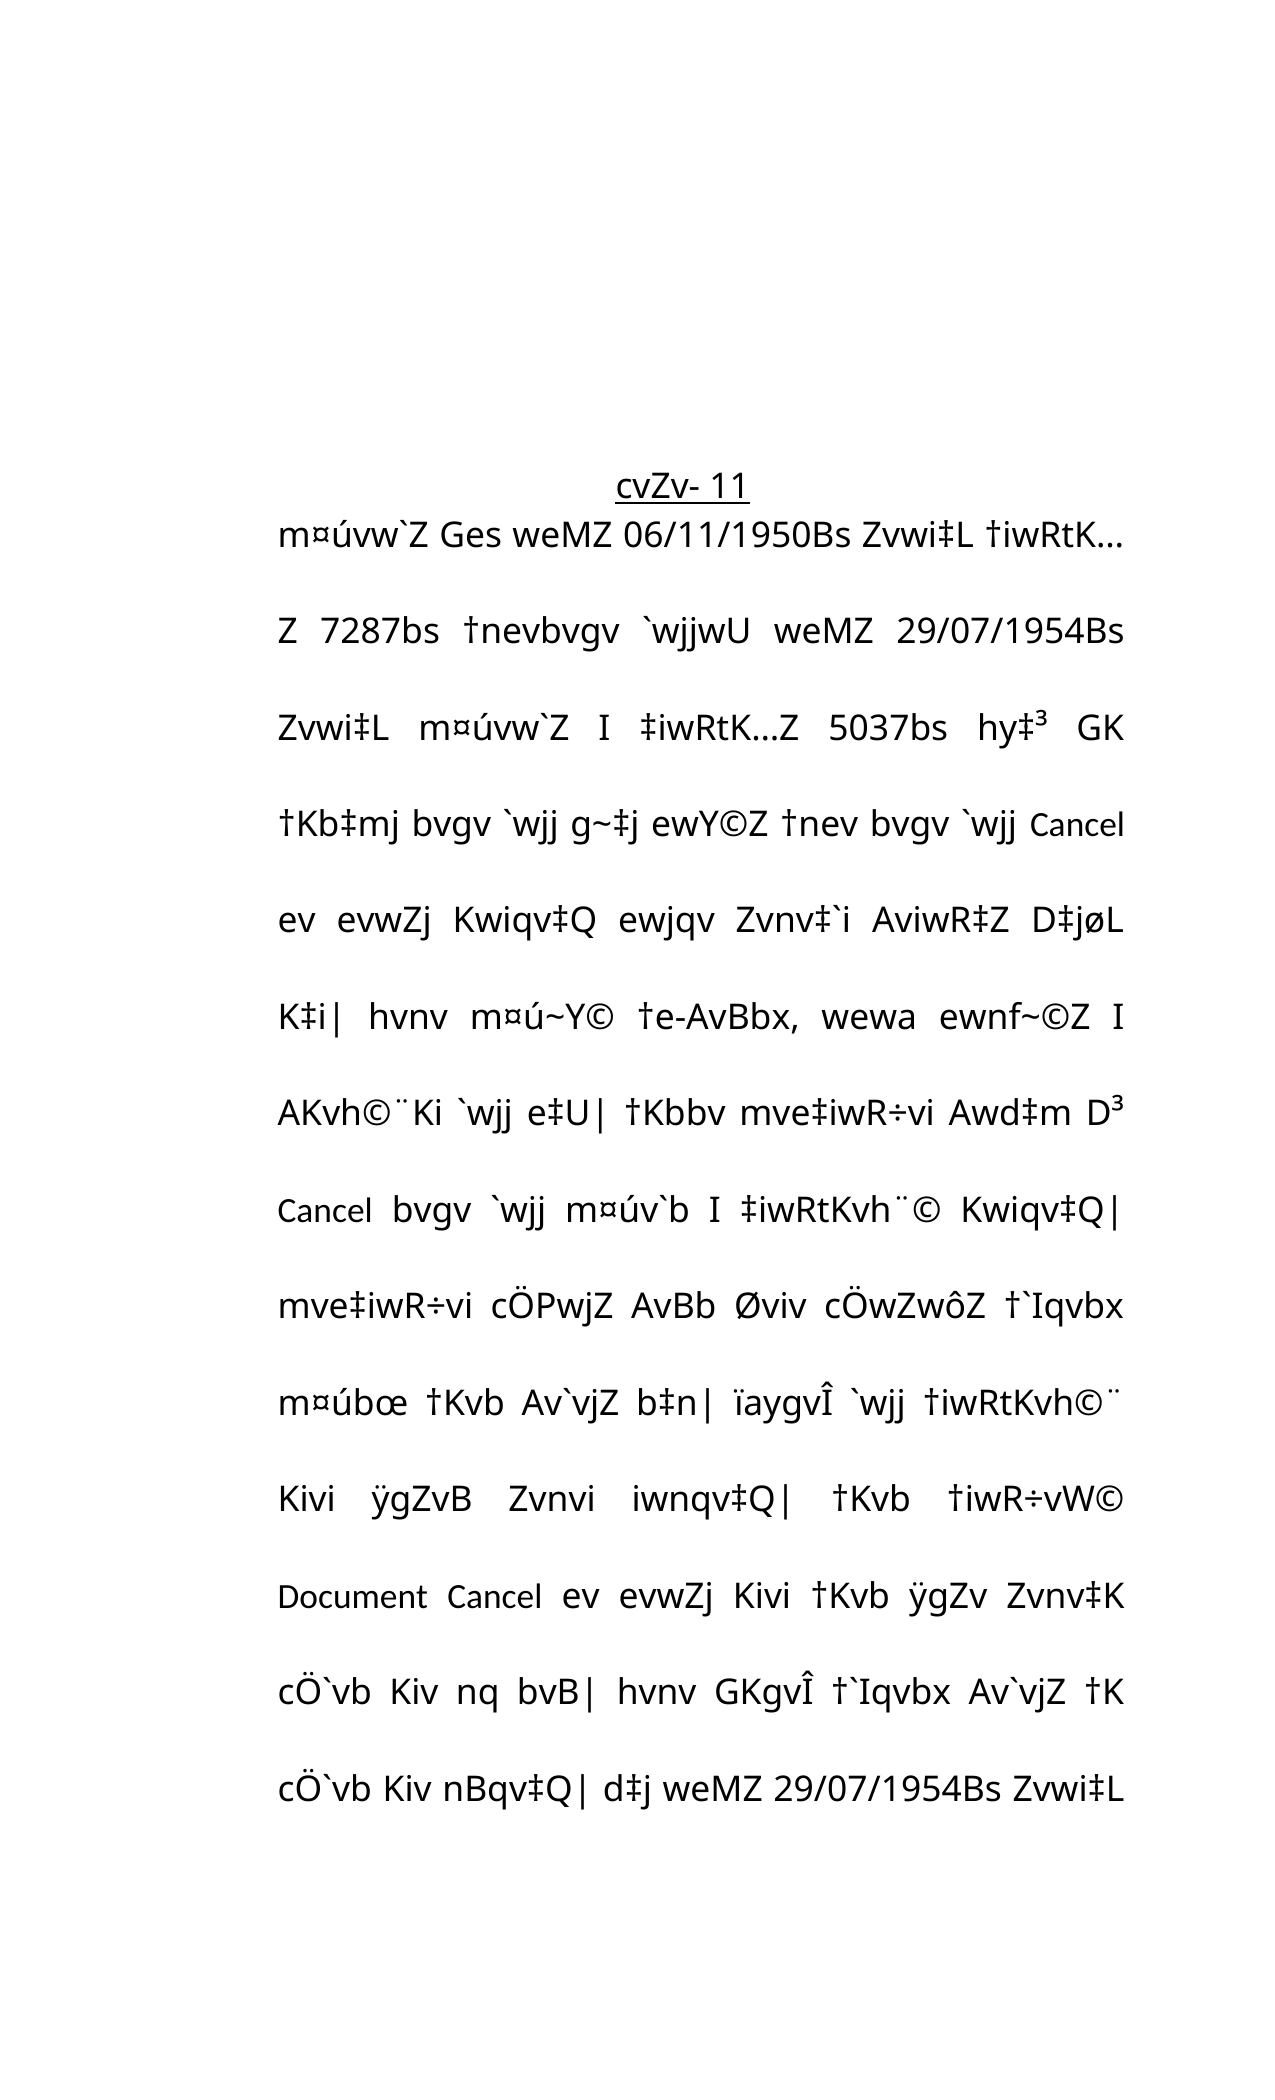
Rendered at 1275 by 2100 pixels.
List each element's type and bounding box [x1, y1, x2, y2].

list [240, 509, 1125, 1811]
